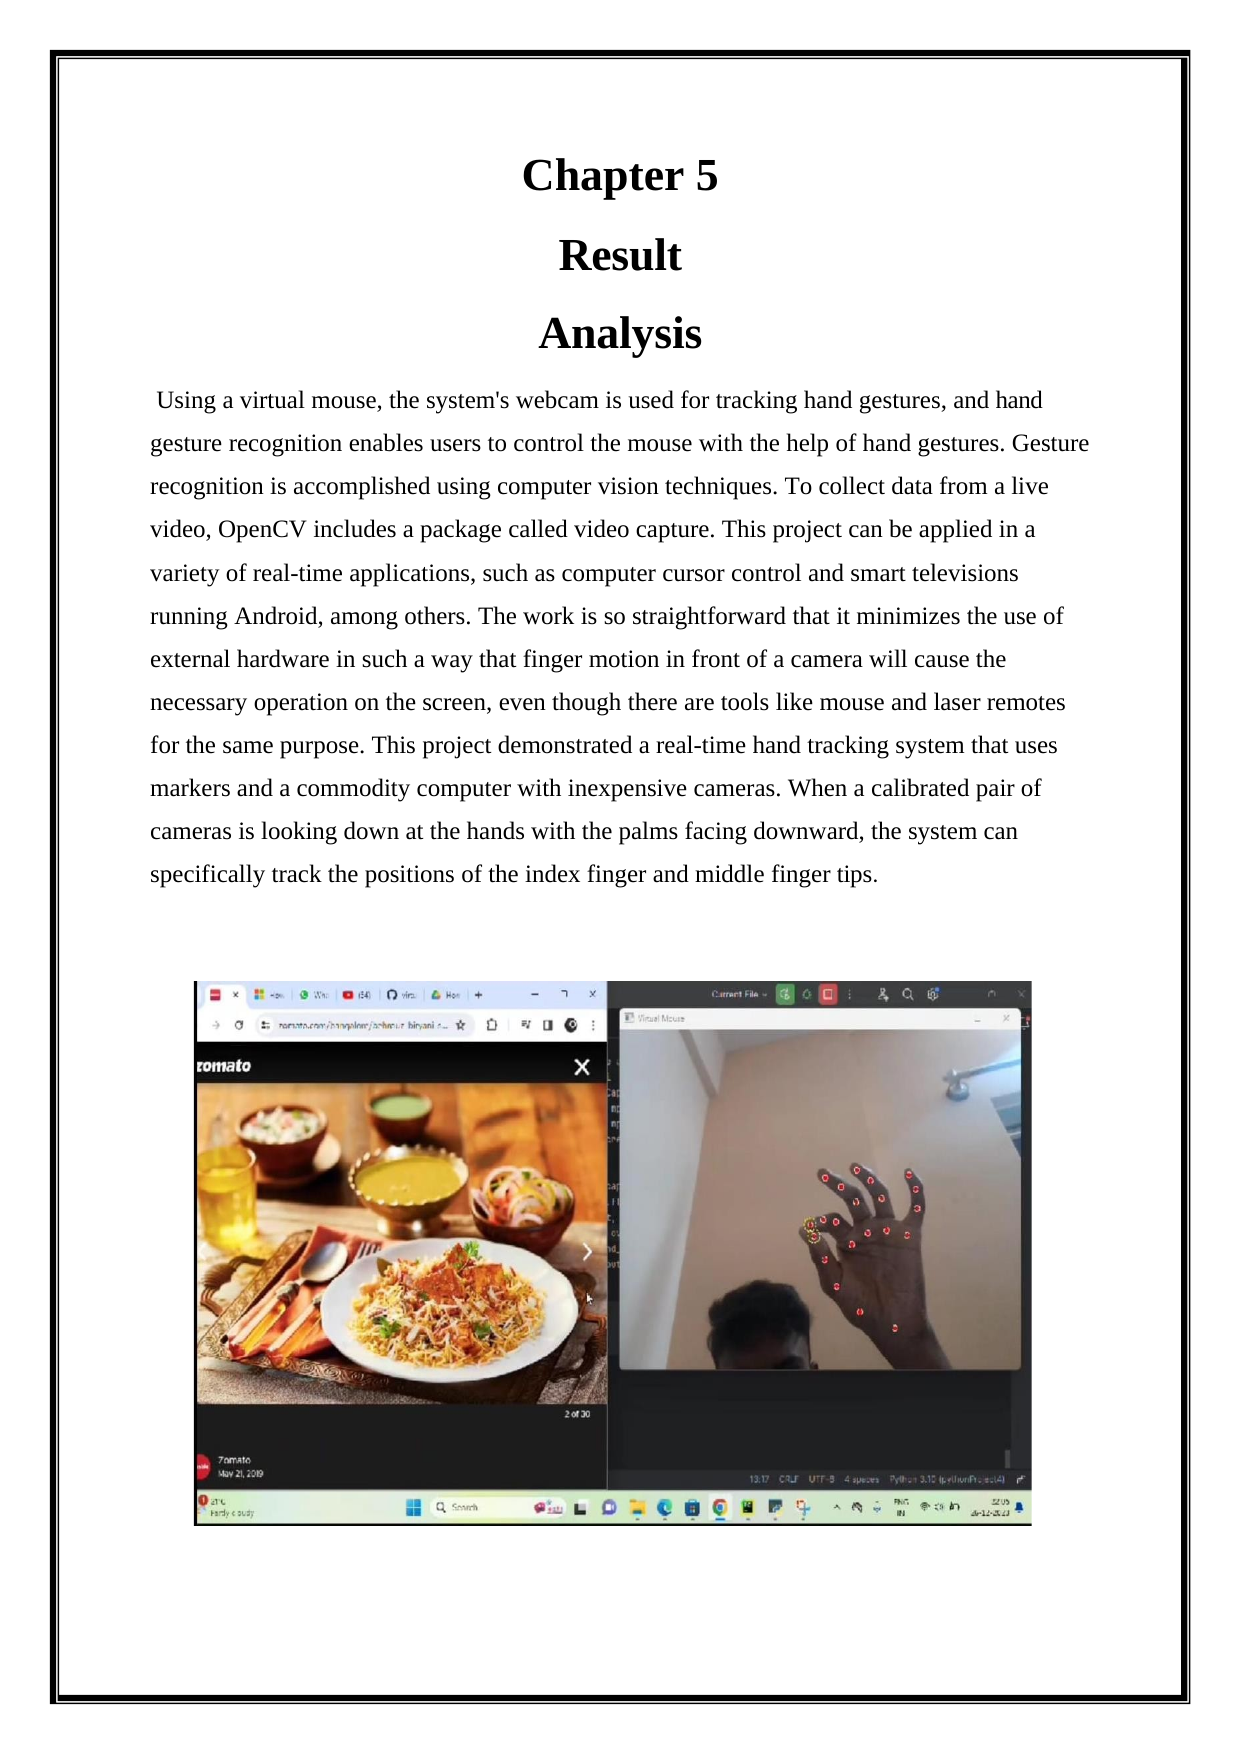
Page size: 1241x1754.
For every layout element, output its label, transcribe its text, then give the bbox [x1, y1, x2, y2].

text specifically track the positions of the index finger and middle finger tips. [150, 859, 1113, 889]
picture [193, 981, 1032, 1526]
text gesture recognition enables users to control the mouse with the help of hand gestures. Gesture recognition is accomplished using computer vision techniques. To collect data from a live video, OpenCV includes a package called video capture. This project can be applied in a [150, 428, 1090, 543]
text Using a virtual mouse, the system's webcam is used for tracking hand gestures, and hand [156, 385, 1113, 414]
text necessary operation on the screen, even though there are tools like mouse and laser remotes for the same purpose. This project demonstrated a real-time hand tracking system that uses markers and a commodity computer with inexpensive cameras. When a calibrated pair of cameras is looking down at the hands with the palms facing downward, the system can [150, 687, 1076, 845]
text variety of real-time applications, such as computer cursor control and smart televisions running Android, among others. The work is so straightforward that it minimizes the use of external hardware in such a way that finger motion in front of a camera will cause the [150, 558, 1090, 673]
subtitle Chapter 5 Result Analysis [470, 148, 770, 359]
